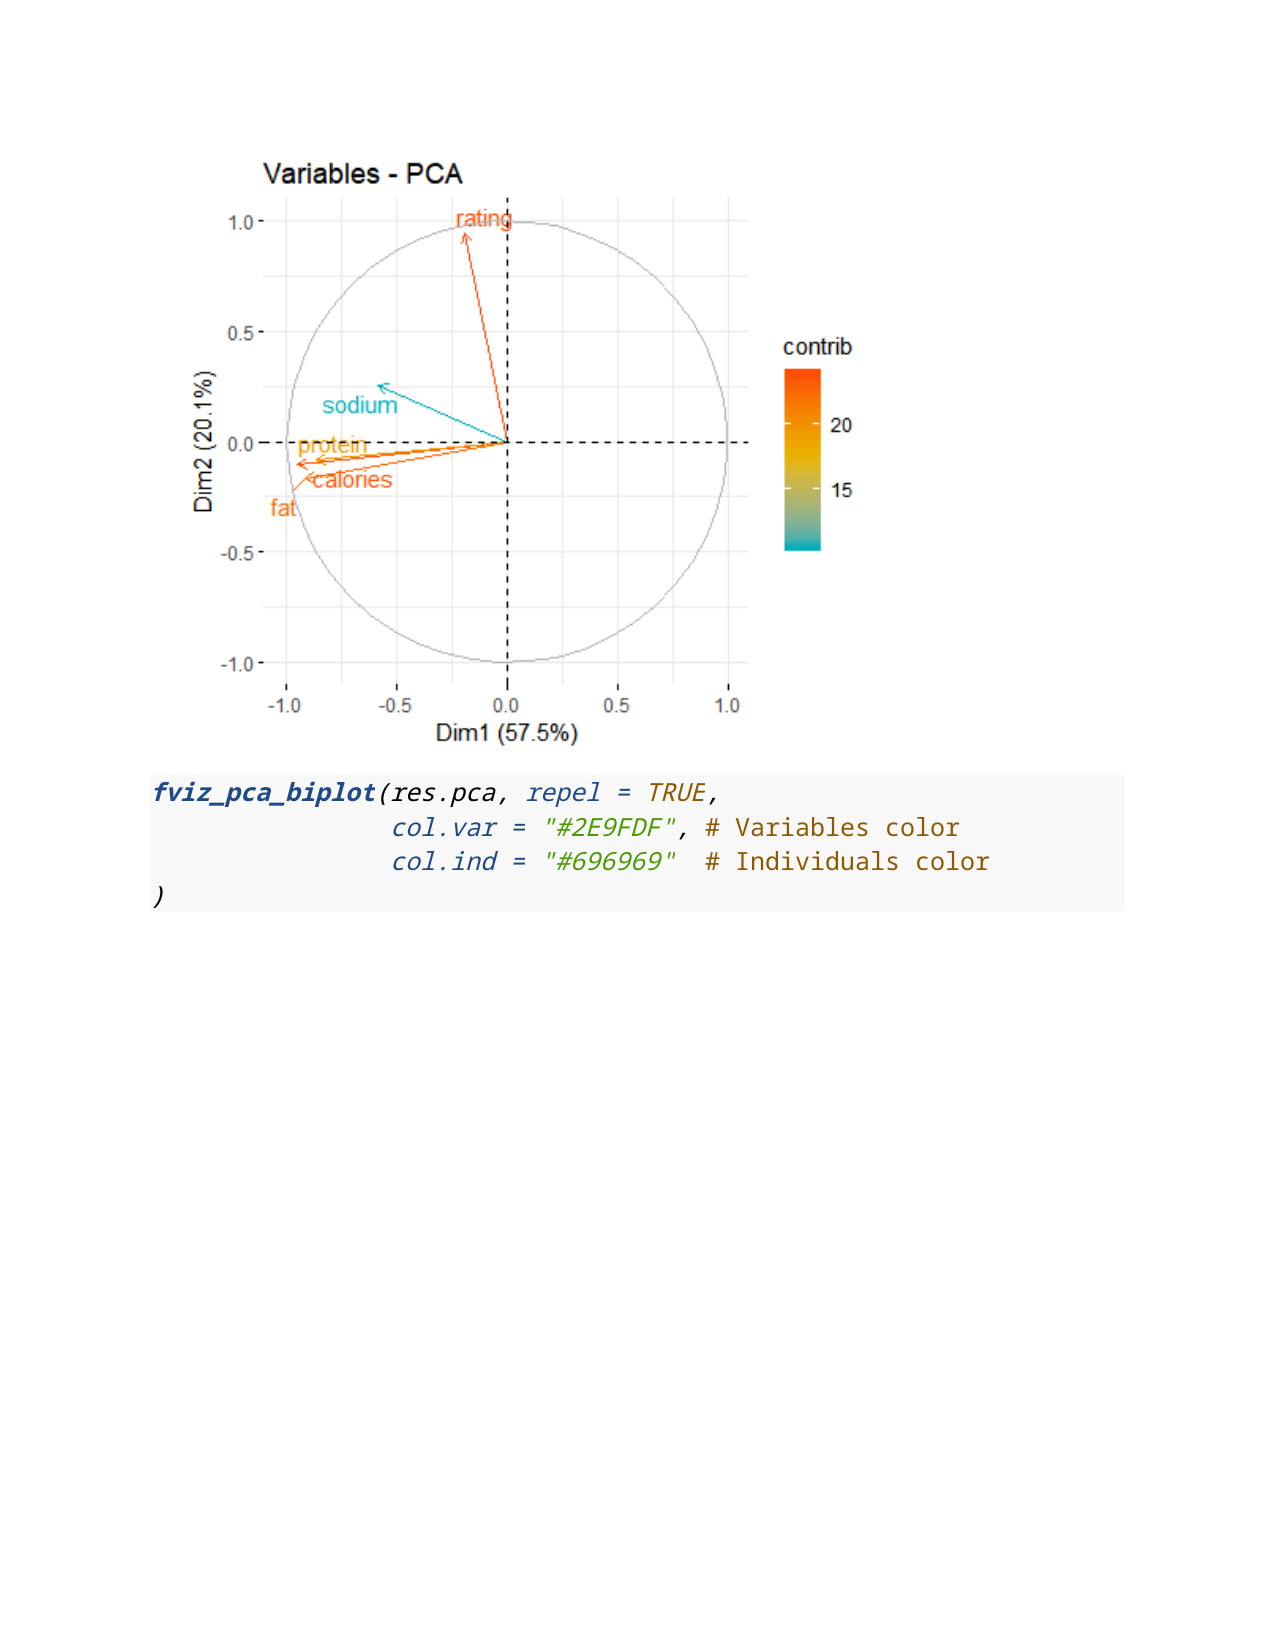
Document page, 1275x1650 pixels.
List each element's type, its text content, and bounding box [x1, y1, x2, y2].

picture [150, 150, 908, 757]
text fviz_pca_biplot(res.pca, repel = TRUE, col.var = "#2E9FDF", # Variables color col.ind = "#696969" # Individuals color ) [165, 775, 1125, 911]
